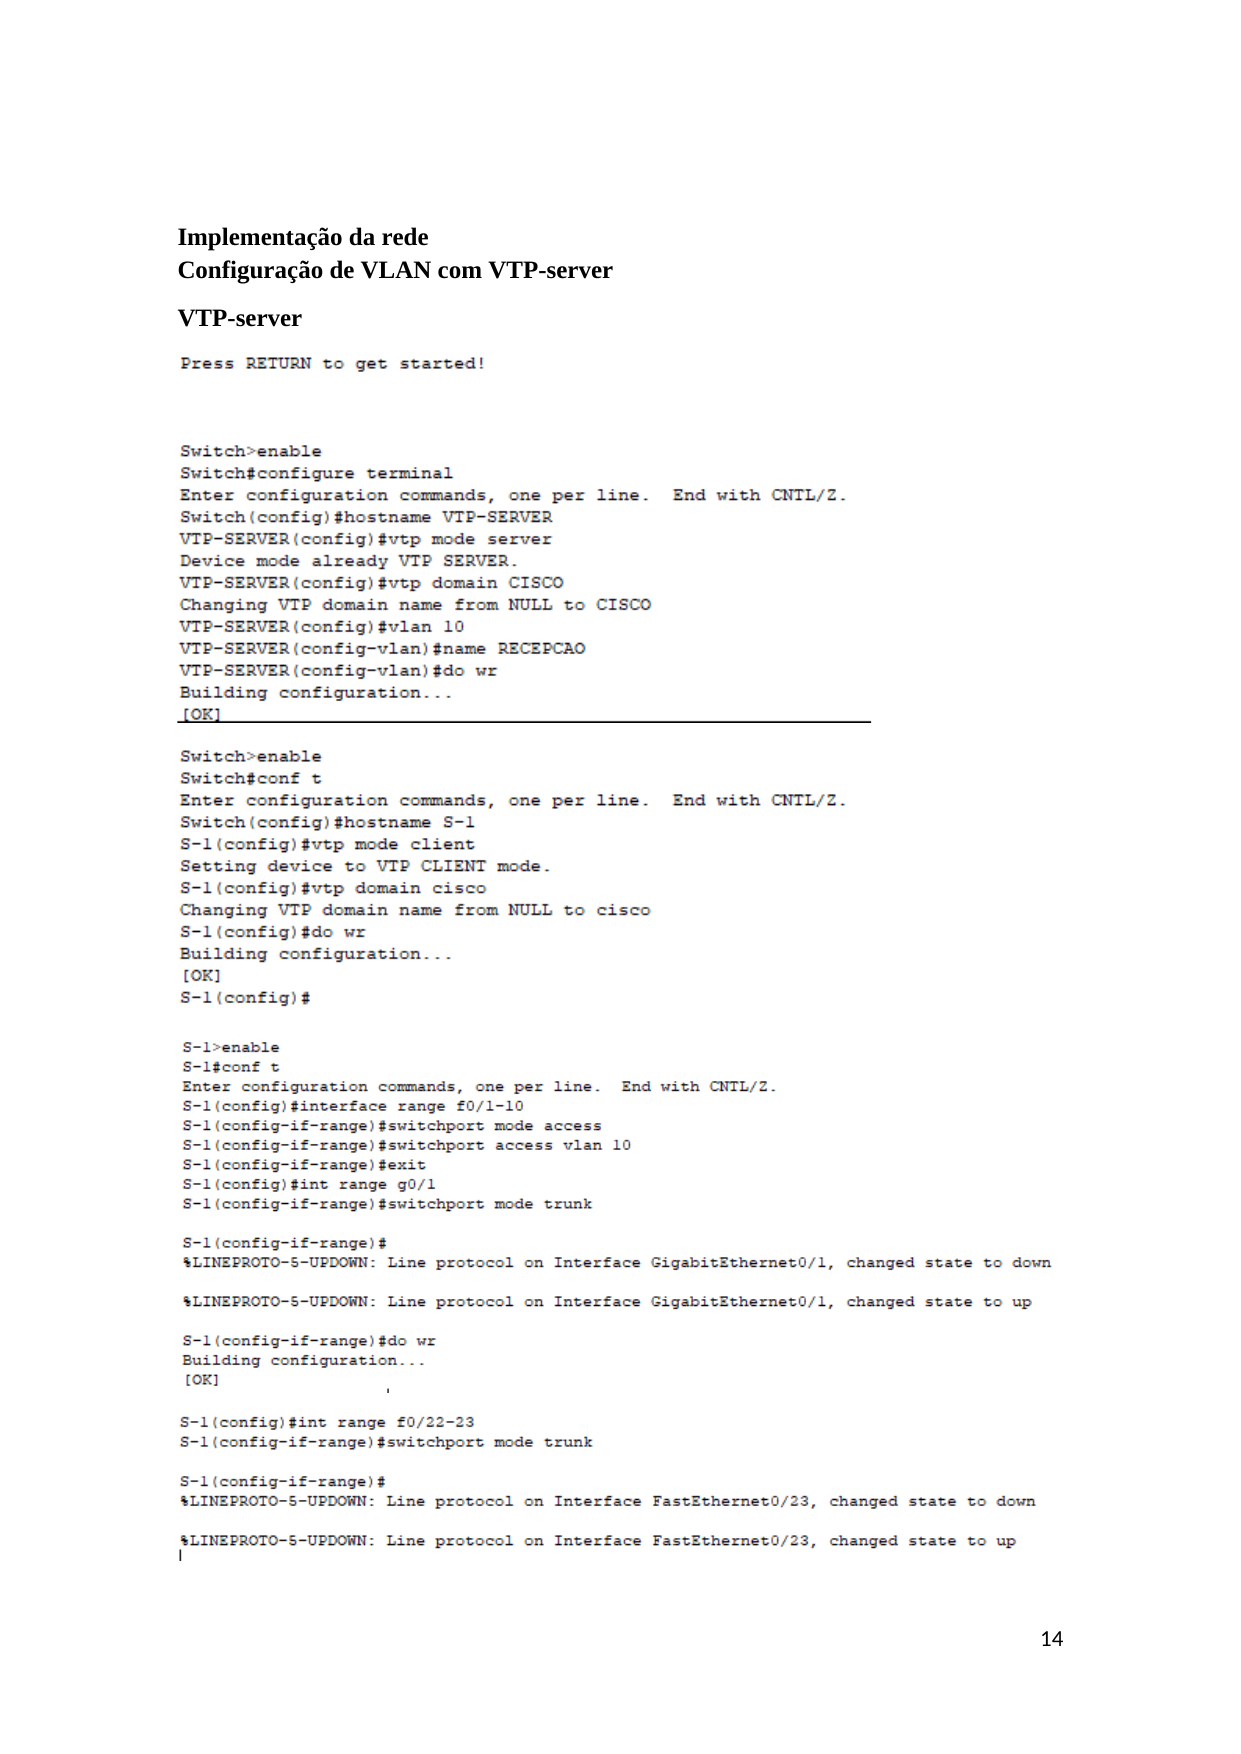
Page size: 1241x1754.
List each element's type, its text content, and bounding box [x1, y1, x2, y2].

picture [177, 350, 872, 723]
text VTP-server [177, 303, 1063, 332]
picture [177, 743, 1010, 1014]
picture [177, 1034, 1063, 1393]
text Configuração de VLAN com VTP-server [177, 255, 1063, 284]
subtitle Implementação da rede [177, 222, 1063, 251]
picture [177, 1413, 1063, 1561]
